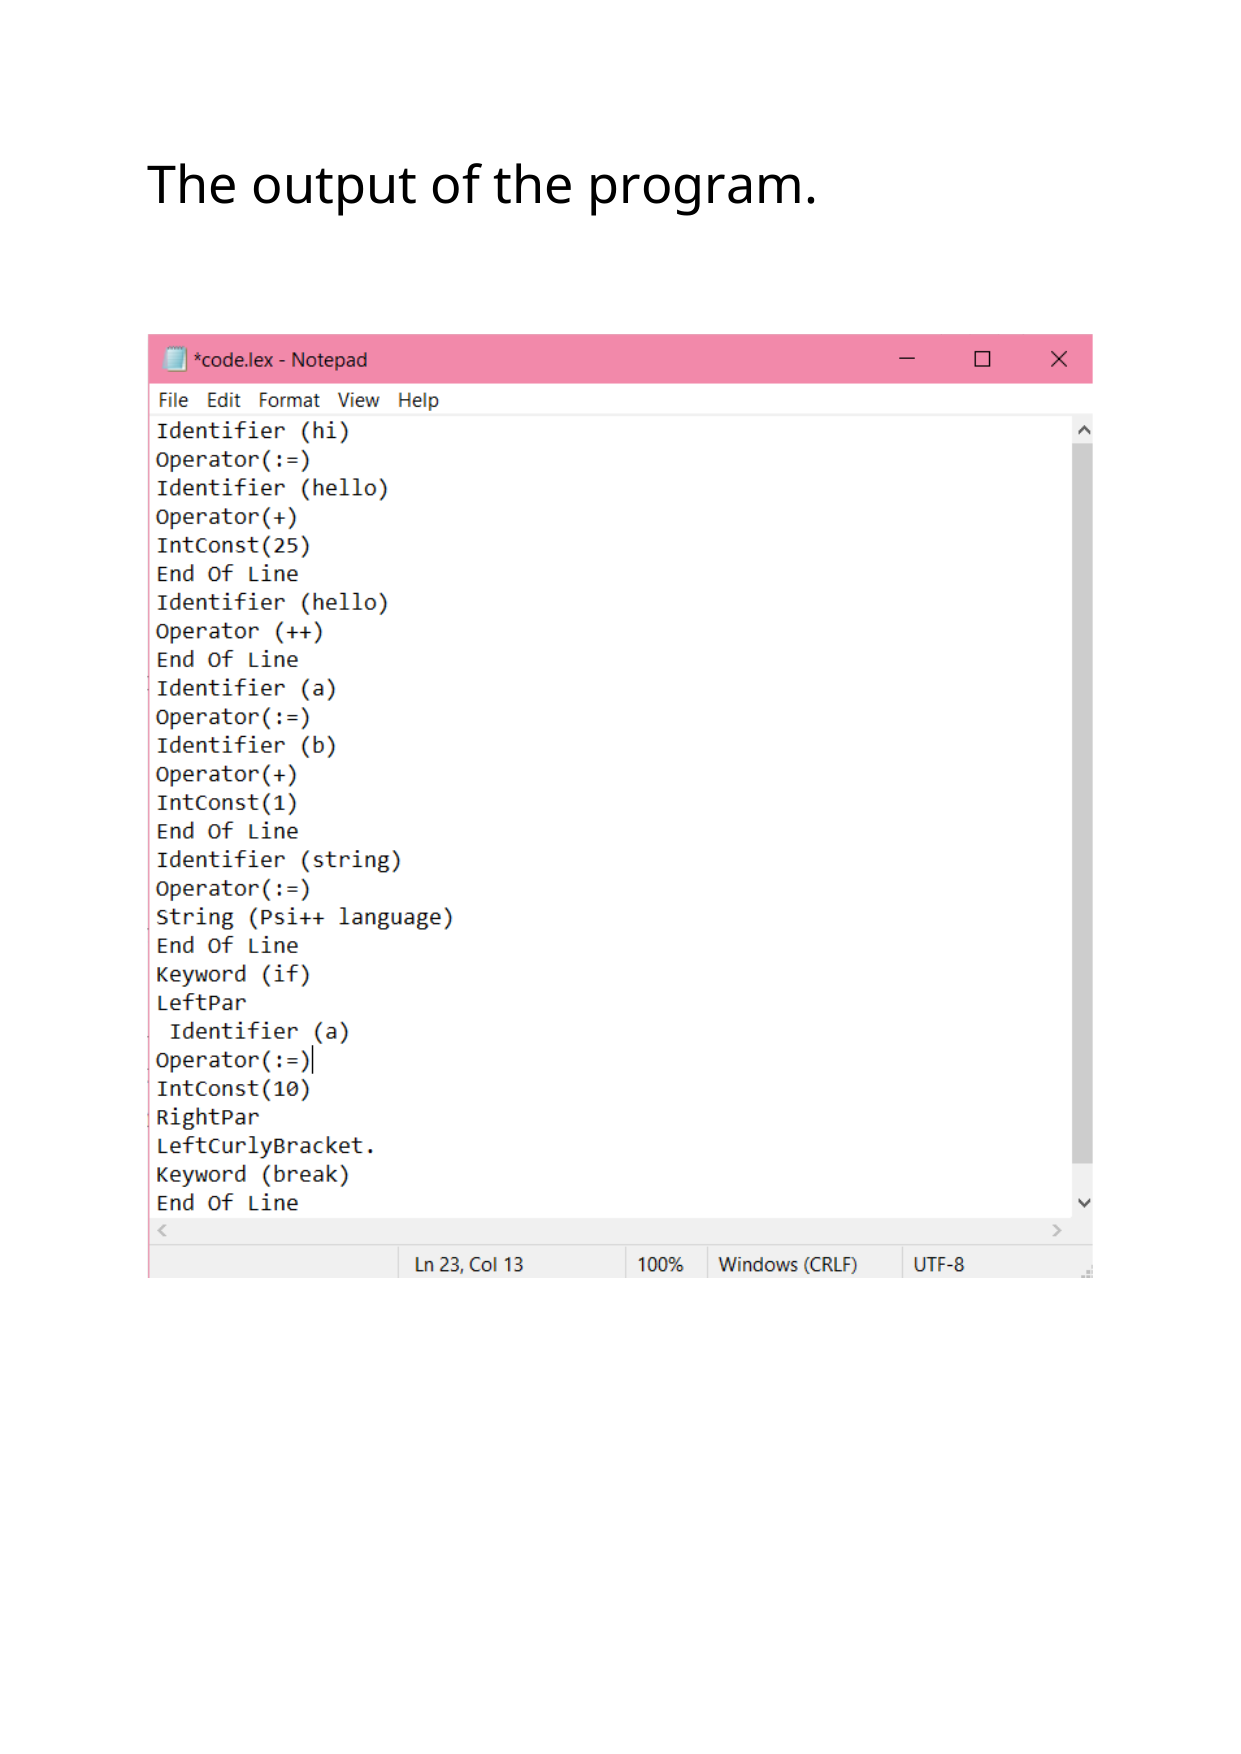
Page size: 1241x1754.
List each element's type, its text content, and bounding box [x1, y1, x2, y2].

text The output of the program. [148, 148, 1093, 218]
picture [147, 334, 1093, 1278]
